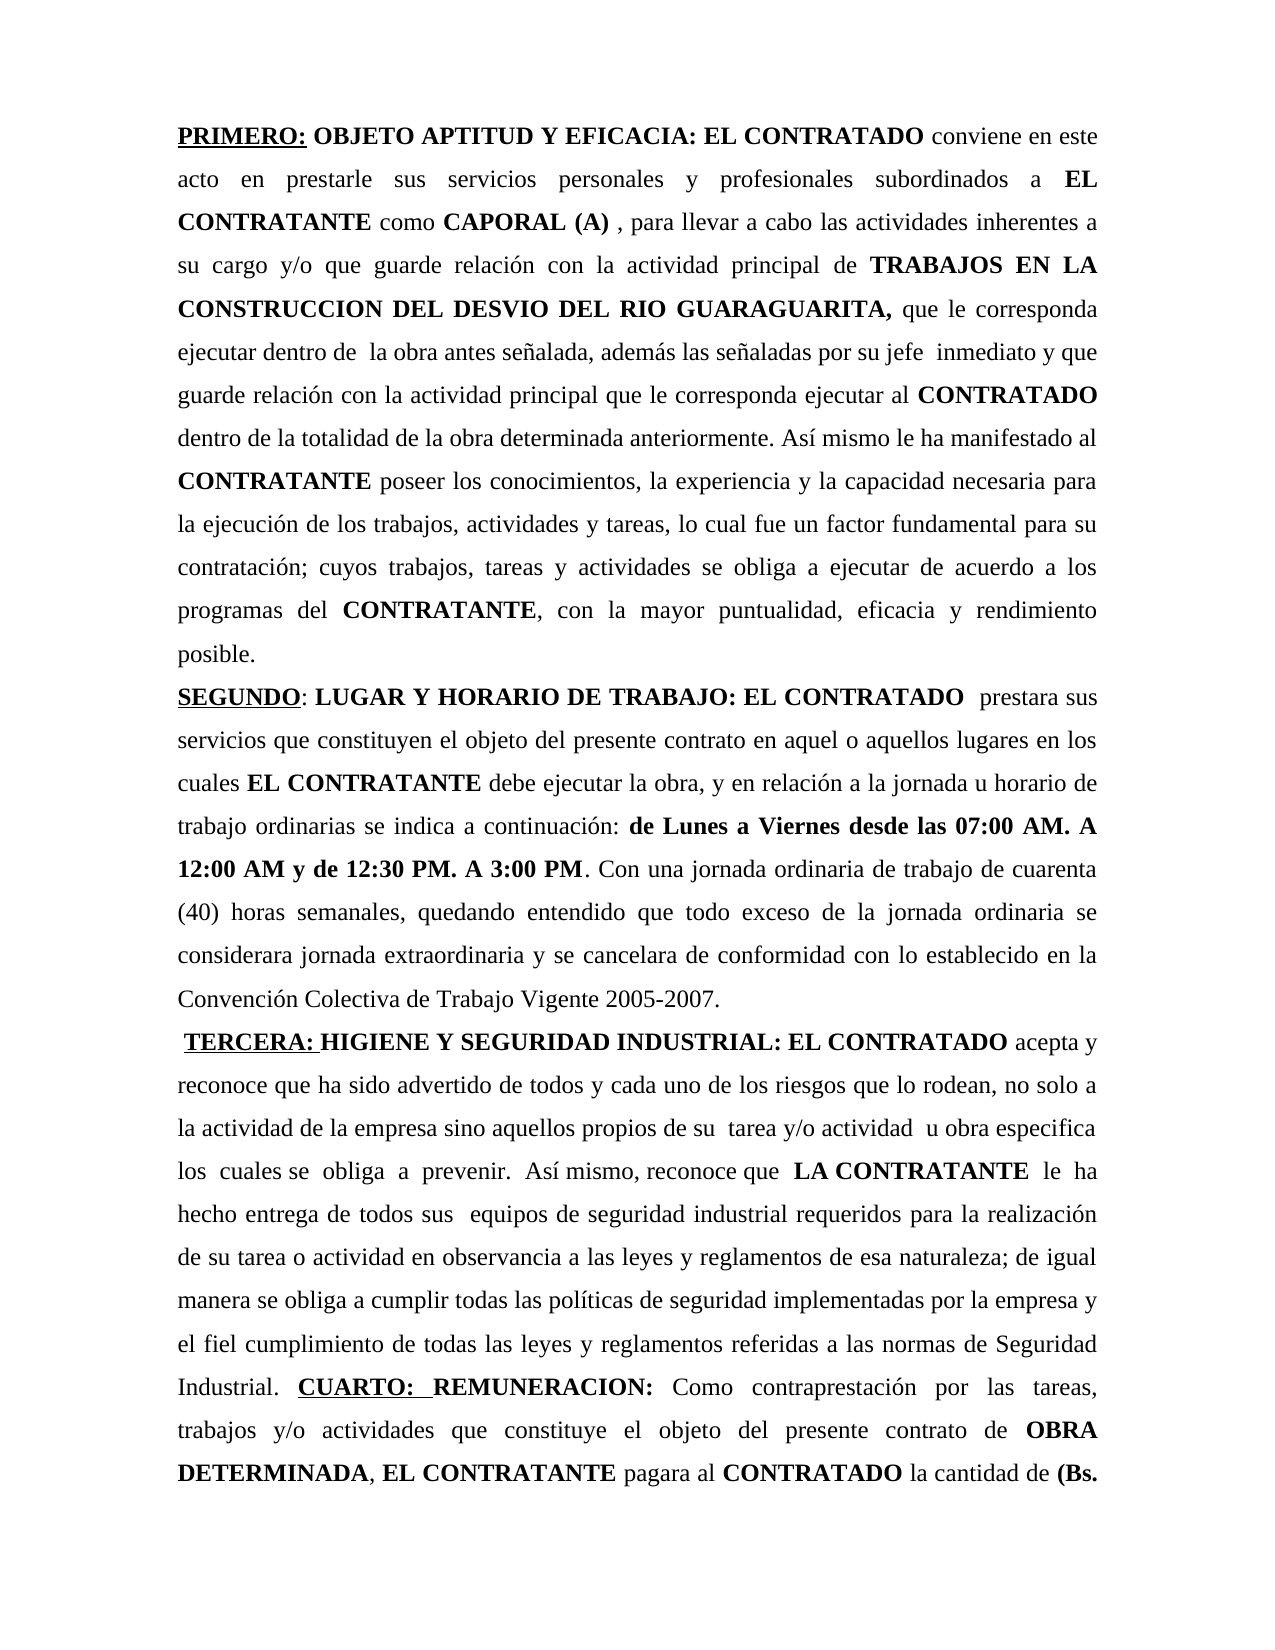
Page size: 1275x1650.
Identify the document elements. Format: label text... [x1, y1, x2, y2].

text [177, 1027, 1098, 1487]
text SEGUNDO: LUGAR Y HORARIO DE TRABAJO: EL CONTRATADO prestara sus servicios que constituyen el objeto del presente contrato en aquel o aquellos lugares en los cuales EL CONTRATANTE debe ejecutar la obra, y en relación a la jornada u horario de trabajo ordinarias se indica a continuación: de Lunes a Viernes desde las 07:00 AM. A 12:00 AM y de 12:30 PM. A 3:00 PM. Con una jornada ordinaria de trabajo de cuarenta (40) horas semanales, quedando entendido que todo exceso de la jornada ordinaria se considerara jornada extraordinaria y se cancelara de conformidad con lo establecido en de Trabajo Vigente 2005-2007. [177, 682, 1098, 1012]
text PRIMERO: OBJETO APTITUD Y EFICACIA: EL CONTRATADO conviene en este acto en prestarle sus servicios personales y profesionales subordinados a EL CONTRATANTE como CAPORAL (A) , para llevar a cabo las actividades inherentes a su cargo y/o que guarde relación con la actividad principal de TRABAJOS EN DESVIO DEL RIO GUARAGUARITA, que le corresponda ejecutar dentro de la obra antes señalada, además las señaladas por su jefe inmediato y que guarde relación con la actividad principal que le corresponda ejecutar al CONTRATADO dentro de la totalidad de la obra determinada anteriormente. Así mismo le ha manifestado al CONTRATANTE poseer los conocimientos, la experiencia y la capacidad necesaria para la ejecución de los trabajos, actividades y tareas, lo cual fue un factor fundamental para su contratación; cuyos trabajos, tareas y actividades se obliga a ejecutar de acuerdo a los programas del CONTRATANTE, con la mayor puntualidad, eficacia y rendimiento posible. [177, 121, 1098, 667]
